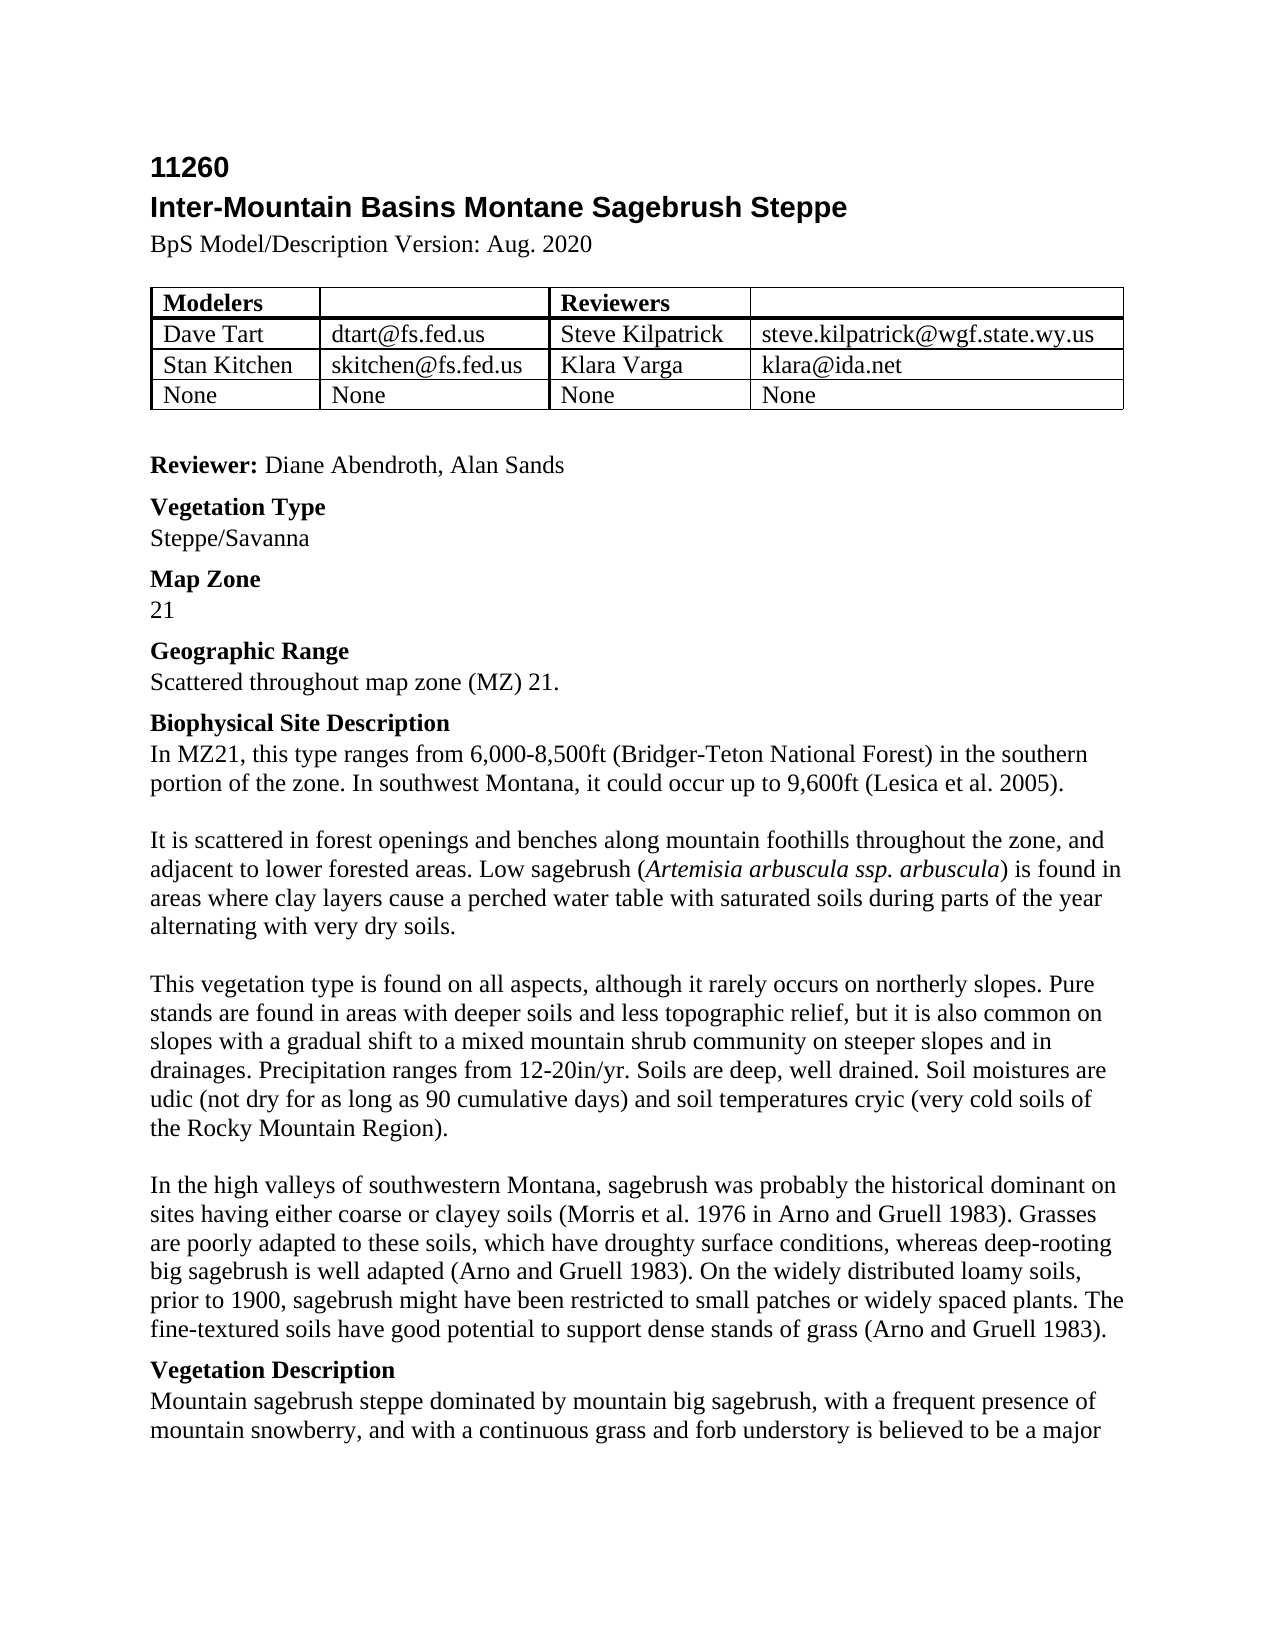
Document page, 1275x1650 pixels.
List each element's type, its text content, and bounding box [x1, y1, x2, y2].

table_header [751, 288, 1123, 316]
text Scattered throughout map zone (MZ) 21. [150, 667, 1125, 696]
table_cell Steve Kilpatrick [551, 320, 750, 348]
title Inter-Mountain Basins Montane Sagebrush Steppe [150, 190, 1125, 223]
table_cell None [751, 380, 1123, 409]
text Geographic Range [150, 636, 1125, 665]
table_header Modelers [153, 288, 319, 316]
text This vegetation type is found on all aspects, although it rarely occurs on northerly slopes. Pure stands are found in areas with deeper soils and less topographic relief, but it is also common on slopes with a gradual shift to a mixed mountain shrub community on steeper slopes and in drainages. Precipitation ranges from 12-20in/yr. Soils are deep, well drained. Soil moistures are udic (not dry for as long as 90 cumulative days) and soil temperatures cryic (very cold soils of the Rocky Mountain Region). [150, 969, 1125, 1141]
table_cell Stan Kitchen [153, 350, 319, 378]
text It is scattered in forest openings and benches along mountain foothills throughout the zone, and adjacent to lower forested areas. Low sagebrush (Artemisia arbuscula ssp. arbuscula) is found in areas where clay layers cause a perched water table with saturated soils during parts of the year alternating with very dry soils. [150, 825, 1125, 940]
text Reviewer: Diane Abendroth, Alan Sands [150, 451, 1125, 479]
text Steppe/Savanna [150, 523, 1125, 551]
table_cell None [321, 380, 548, 409]
table_cell None [153, 380, 319, 409]
table_header [321, 288, 548, 316]
text 21 [150, 595, 1125, 623]
table_cell dtart@fs.fed.us [321, 320, 548, 348]
table_cell Dave Tart [153, 320, 319, 348]
text In the high valleys of southwestern Montana, sagebrush was probably the historical dominant on sites having either coarse or clayey soils (Morris et al. 1976 in Arno and Gruell 1983). Grasses are poorly adapted to these soils, which have droughty surface conditions, whereas deep-rooting big sagebrush is well adapted (Arno and Gruell 1983). On the widely distributed loamy soils, prior to 1900, sagebrush might have been restricted to small patches or widely spaced plants. The fine-textured soils have good potential to support dense stands of grass (Arno and Gruell 1983). [150, 1170, 1125, 1343]
text Map Zone [150, 564, 1125, 593]
table_cell Klara Varga [551, 350, 750, 378]
text Biophysical Site Description [150, 708, 1125, 737]
text Vegetation Type [150, 492, 1125, 521]
text In MZ21, this type ranges from 6,000-8,500ft (Bridger-Teton National Forest) in the southern portion of the zone. In southwest Montana, it could occur up to 9,600ft (Lesica et al. 2005). [150, 739, 1125, 796]
table_cell steve.kilpatrick@wgf.state.wy.us [751, 320, 1123, 348]
table_cell klara@ida.net [751, 350, 1123, 378]
text Vegetation Description [150, 1355, 1125, 1384]
text BpS Model/Description Version: Aug. 2020 [150, 229, 1125, 258]
table_header Reviewers [551, 288, 750, 316]
table_cell None [551, 380, 750, 409]
table_cell skitchen@fs.fed.us [321, 350, 548, 378]
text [150, 1386, 1125, 1443]
title 11260 [150, 150, 1125, 183]
